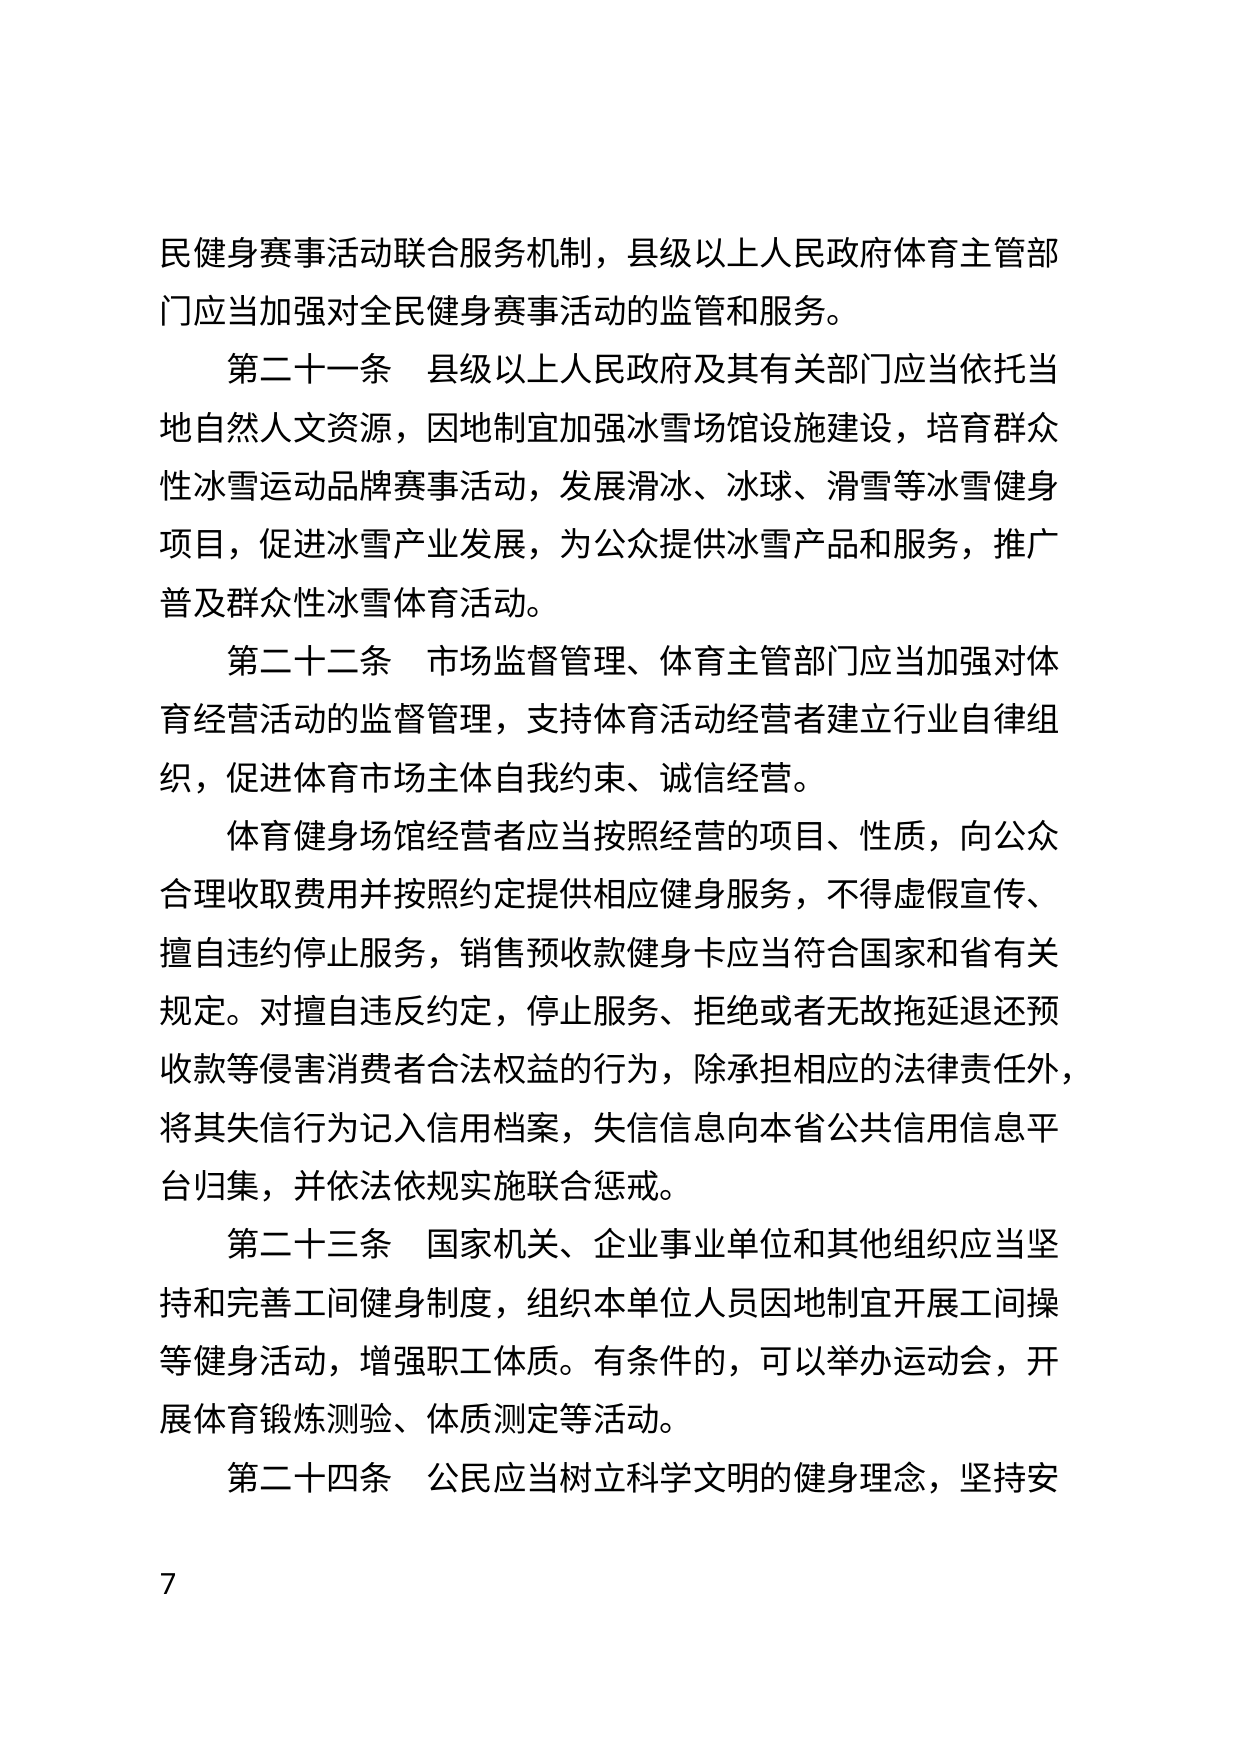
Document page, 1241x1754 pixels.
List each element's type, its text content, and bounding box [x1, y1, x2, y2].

text 第二十二条 市场监督管理、体育主管部门应当加强对体育经营活动的监督管理，支持体育活动经营者建立行业自律组织，促进体育市场主体自我约束、诚信经营。 [159, 627, 1081, 802]
text 第二十三条 国家机关、企业事业单位和其他组织应当坚持和完善工间健身制度，组织本单位人员因地制宜开展工间操等健身活动，增强职工体质。有条件的，可以举办运动会，开展体育锻炼测验、体质测定等活动。 [159, 1210, 1081, 1443]
text 体育健身场馆经营者应当按照经营的项目、性质，向公众合理收取费用并按照约定提供相应健身服务，不得虚假宣传、擅自违约停止服务，销售预收款健身卡应当符合国家和省有关规定。对擅自违反约定，停止服务、拒绝或者无故拖延退还预收款等侵害消费者合法权益的行为，除承担相应的法律责任外，将其失信行为记入信用档案，失信信息向本省公共信用信息平台归集，并依法依规实施联合惩戒。 [159, 802, 1081, 1210]
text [159, 1443, 1081, 1502]
text 第二十一条 县级以上人民政府及其有关部门应当依托当地自然人文资源，因地制宜加强冰雪场馆设施建设，培育群众性冰雪运动品牌赛事活动，发展滑冰、冰球、滑雪等冰雪健身项目，促进冰雪产业发展，为公众提供冰雪产品和服务，推广普及群众性冰雪体育活动。 [159, 335, 1081, 627]
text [159, 218, 1081, 335]
